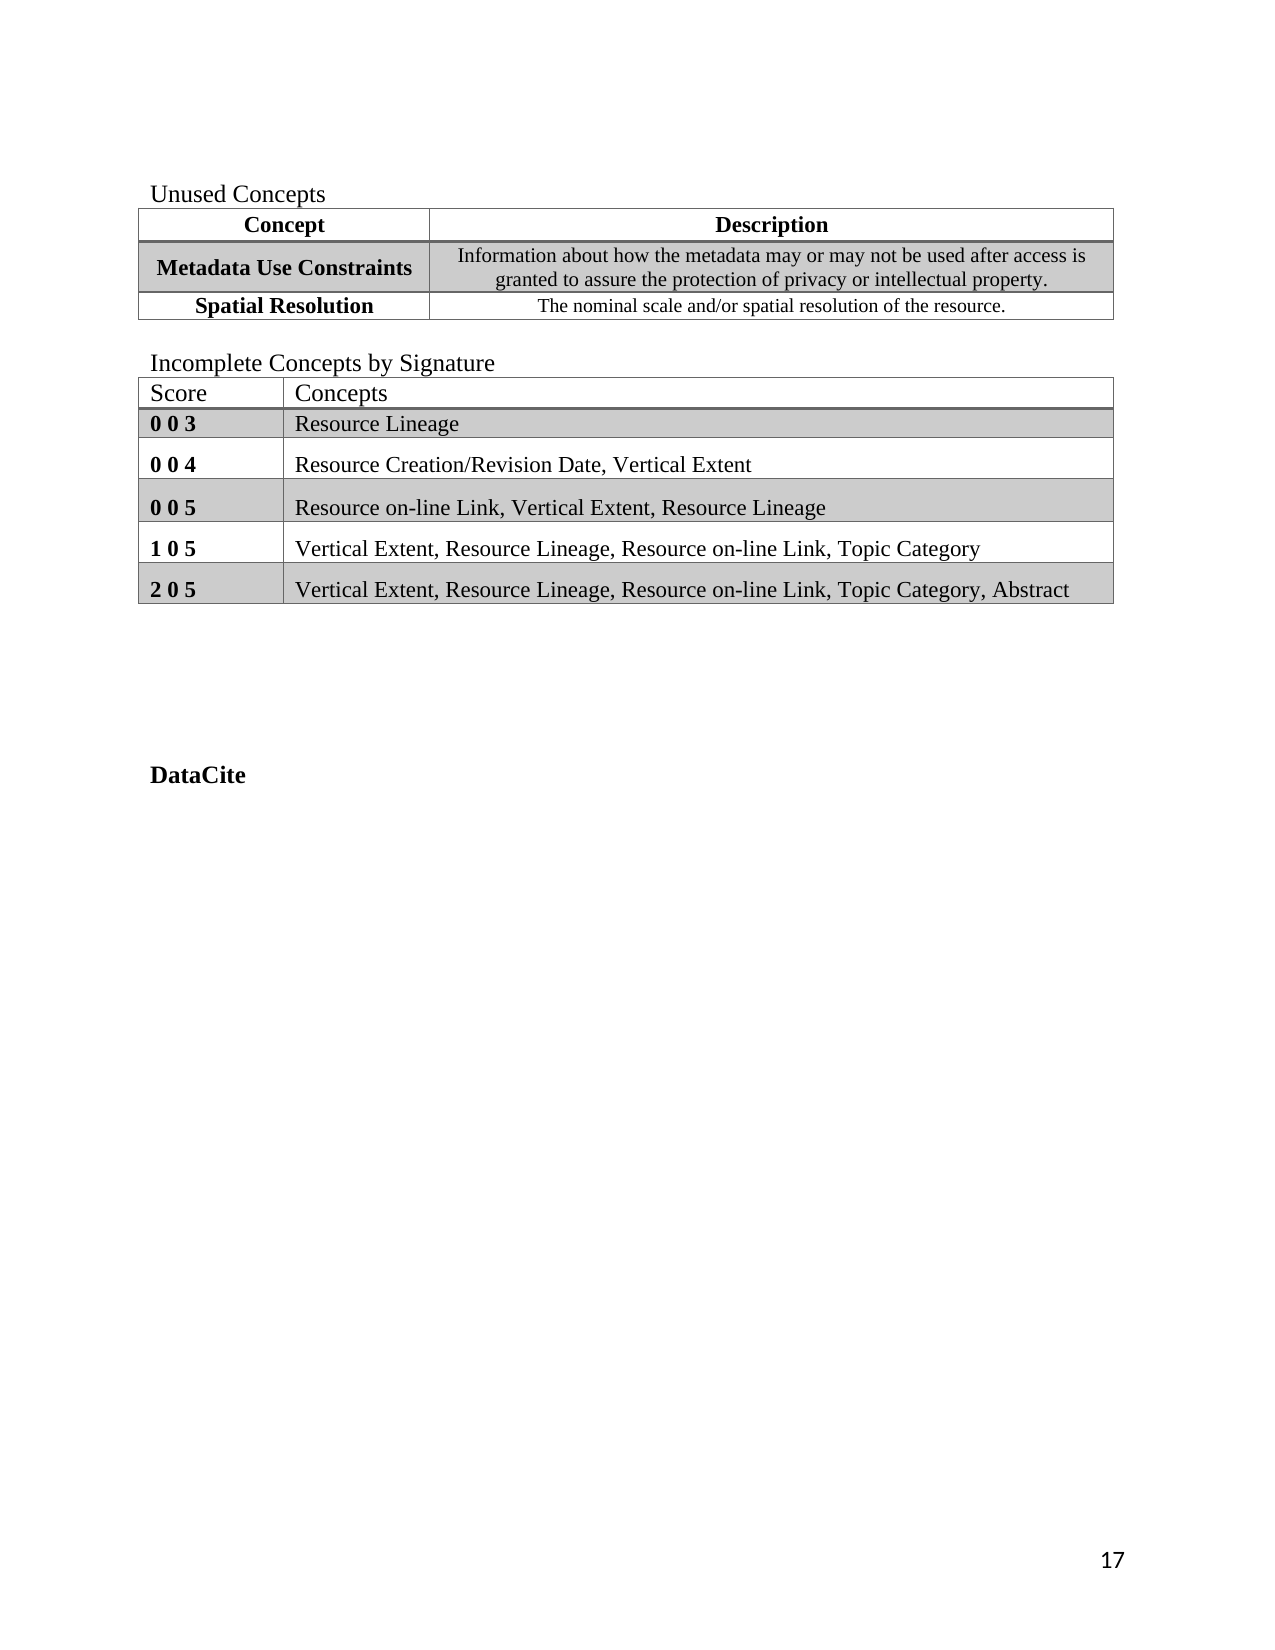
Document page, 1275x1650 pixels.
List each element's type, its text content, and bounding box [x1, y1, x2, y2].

text Unused Concepts [150, 179, 1125, 207]
table_cell 0 0 5 [139, 479, 283, 521]
table_cell 0 0 4 [139, 438, 283, 478]
table_cell Vertical Extent, Resource Lineage, Resource on-line Link, Topic Category [284, 522, 1113, 562]
table_cell 1 0 5 [139, 522, 283, 562]
table_cell Resource Creation/Revision Date, Vertical Extent [284, 438, 1113, 478]
text Incomplete Concepts by Signature [150, 348, 1125, 377]
table_header Concepts [284, 378, 1113, 407]
table_cell Resource Lineage [284, 410, 1113, 437]
table_cell Information about how the metadata may or may not be used after access is granted to assure the protection of privacy or intellectual property. [430, 243, 1113, 291]
table_cell Spatial Resolution [139, 293, 429, 319]
table_cell 2 0 5 [139, 563, 283, 603]
table_header Score [139, 378, 283, 407]
table_header Concept [139, 209, 429, 240]
table_cell Vertical Extent, Resource Lineage, Resource on-line Link, Topic Category, Abstract [284, 563, 1113, 603]
table_cell Resource on-line Link, Vertical Extent, Resource Lineage [284, 479, 1113, 521]
table_cell Metadata Use Constraints [139, 243, 429, 291]
subtitle DataCite [150, 761, 1125, 789]
table_cell 0 0 3 [139, 410, 283, 437]
table_header Description [430, 209, 1113, 240]
table_cell The nominal scale and/or spatial resolution of the resource. [430, 293, 1113, 319]
